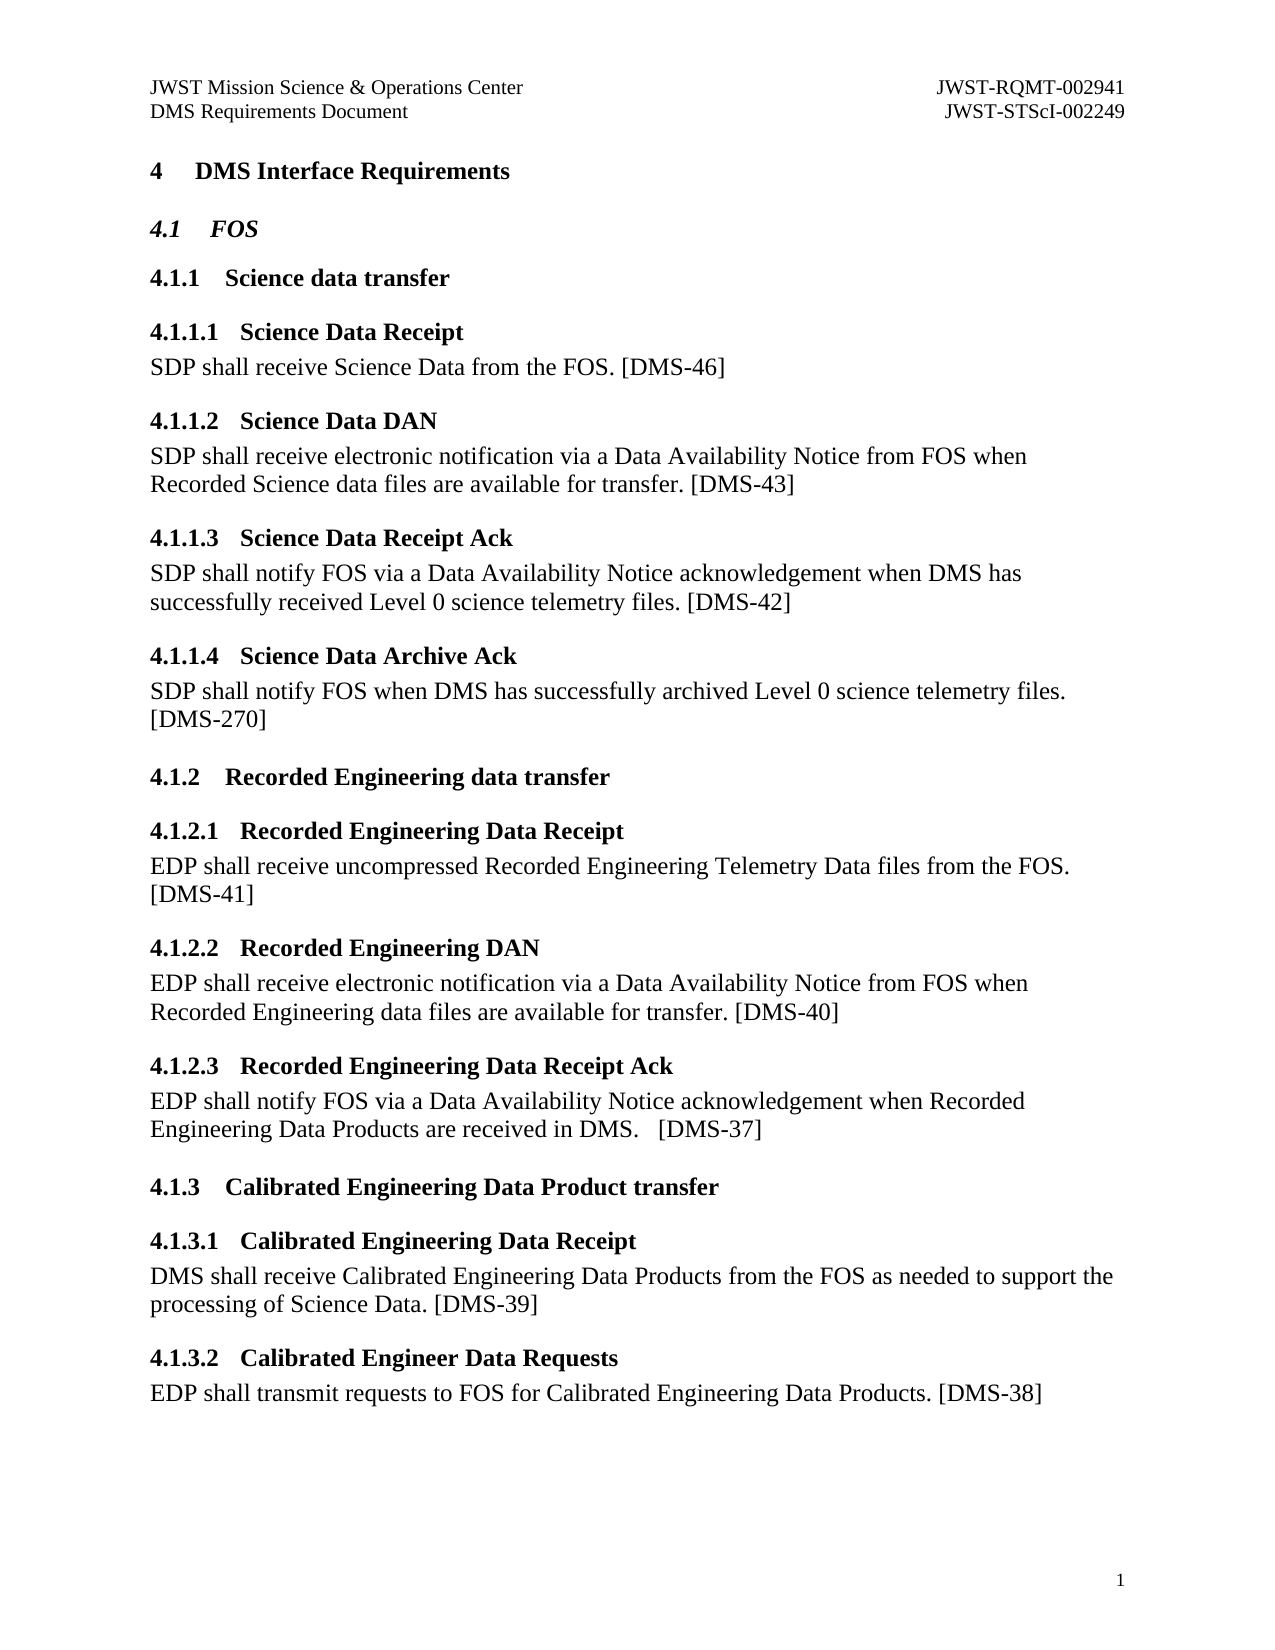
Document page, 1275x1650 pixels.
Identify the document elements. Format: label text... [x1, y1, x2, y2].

subtitle Calibrated Engineering Data Receipt [150, 1226, 1125, 1254]
text EDP shall receive uncompressed Recorded Engineering Telemetry Data files from the FOS. [DMS-41] [150, 851, 1125, 908]
subtitle Recorded Engineering Data Receipt Ack [150, 1051, 1125, 1079]
subtitle Science data transfer [150, 263, 1125, 292]
subtitle Recorded Engineering Data Receipt [150, 816, 1125, 844]
text EDP shall transmit requests to FOS for Calibrated Engineering Data Products. [DMS-38] [150, 1378, 1125, 1407]
text SDP shall receive Science Data from the FOS. [DMS-46] [150, 352, 1125, 381]
text EDP shall notify FOS via a Data Availability Notice acknowledgement when Recorded Engineering Data Products are received in DMS. [DMS-37] [150, 1086, 1125, 1143]
subtitle Recorded Engineering DAN [150, 933, 1125, 962]
subtitle Calibrated Engineering Data Product transfer [150, 1172, 1125, 1201]
subtitle FOS [150, 214, 1125, 242]
subtitle Calibrated Engineer Data Requests [150, 1343, 1125, 1372]
text DMS shall receive Calibrated Engineering Data Products from the FOS as needed to support the processing of Science Data. [DMS-39] [150, 1261, 1125, 1318]
subtitle Science Data Receipt [150, 317, 1125, 346]
text SDP shall notify FOS when DMS has successfully archived Level 0 science telemetry files. [DMS-270] [150, 676, 1125, 733]
subtitle Science Data DAN [150, 406, 1125, 434]
text SDP shall receive electronic notification via a Data Availability Notice from FOS when Recorded Science data files are available for transfer. [DMS-43] [150, 441, 1125, 498]
text SDP shall notify FOS via a Data Availability Notice acknowledgement when DMS has successfully received Level 0 science telemetry files. [DMS-42] [150, 558, 1125, 616]
text EDP shall receive electronic notification via a Data Availability Notice from FOS when Recorded Engineering data files are available for transfer. [DMS-40] [150, 968, 1125, 1026]
subtitle DMS Interface Requirements [150, 150, 1125, 185]
subtitle Science Data Receipt Ack [150, 523, 1125, 552]
subtitle Recorded Engineering data transfer [150, 762, 1125, 791]
subtitle Science Data Archive Ack [150, 641, 1125, 669]
